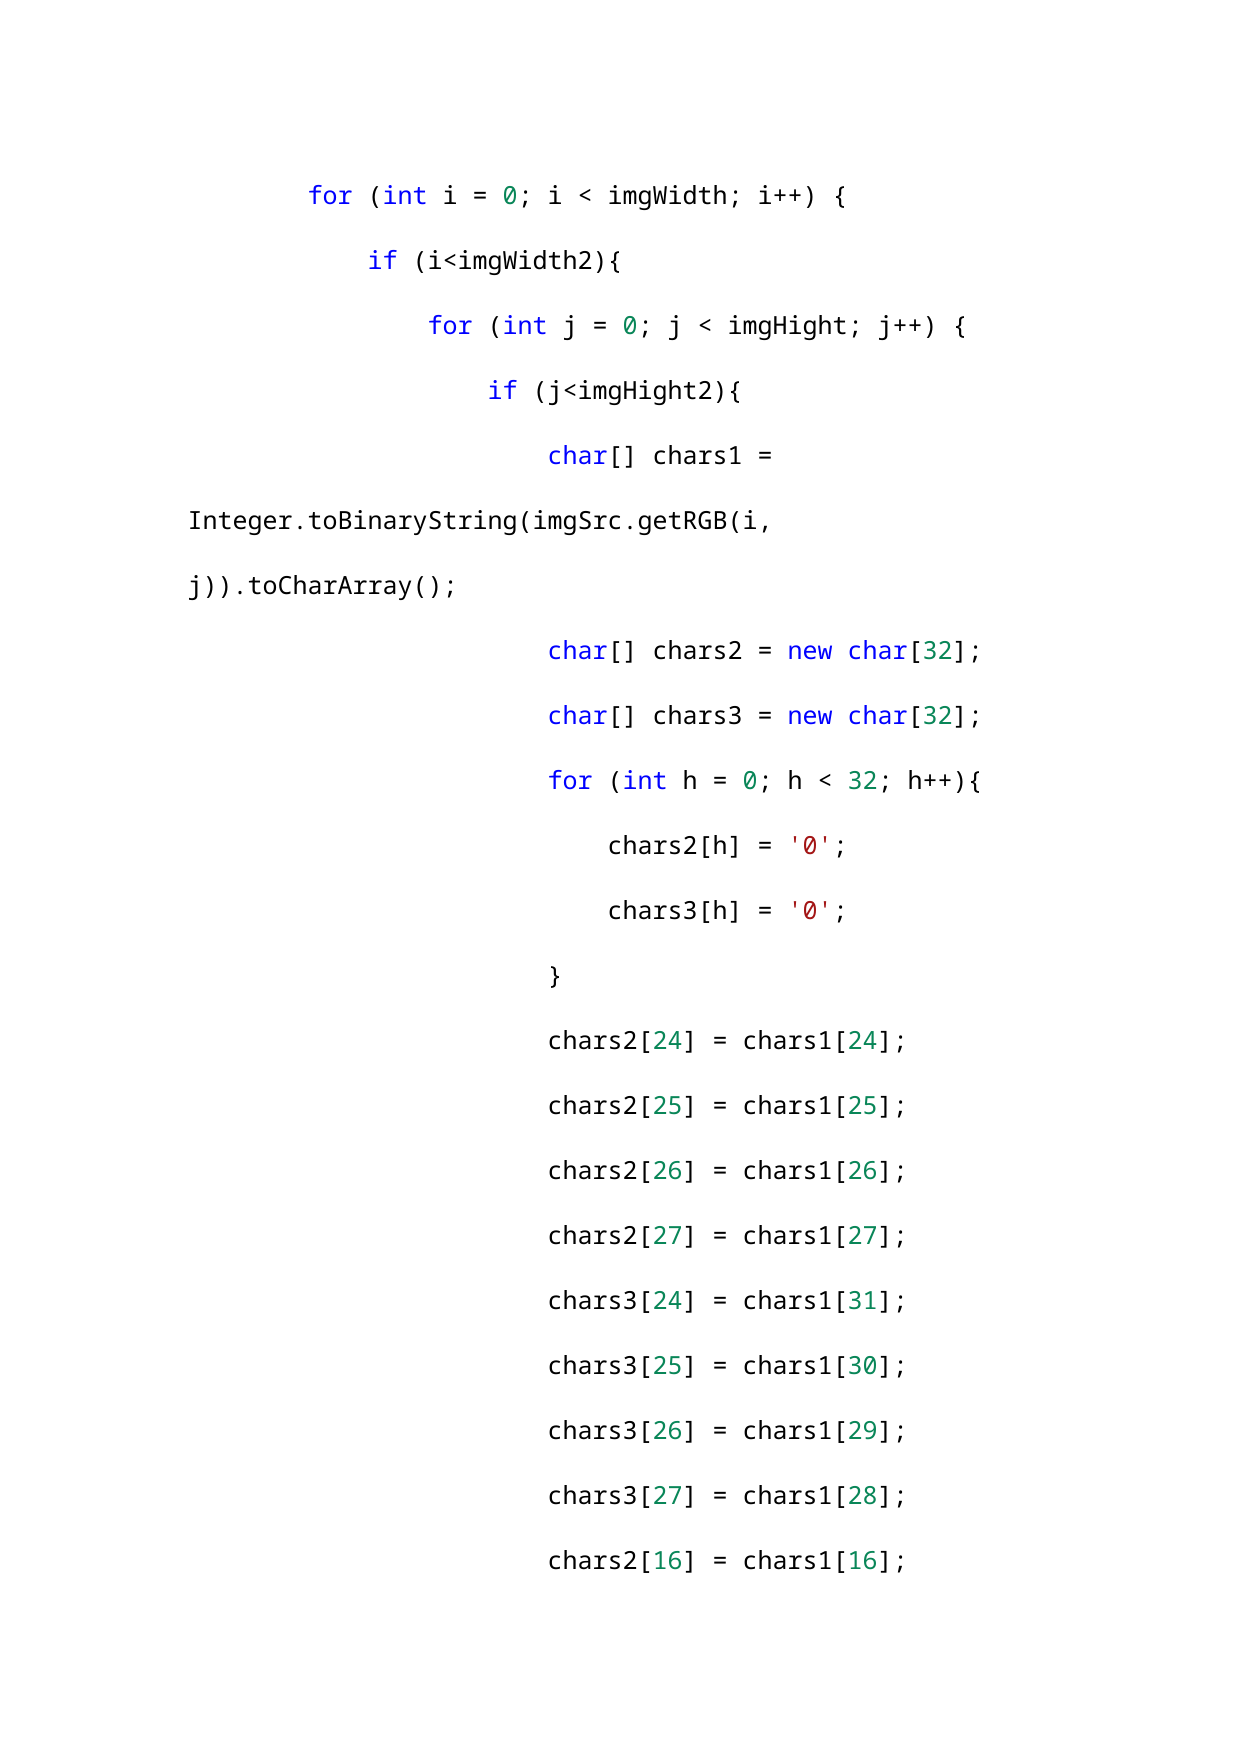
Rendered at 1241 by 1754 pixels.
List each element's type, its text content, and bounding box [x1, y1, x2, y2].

text if (i<imgWidth2){ [187, 227, 1053, 292]
text char[] chars3 = new char[32]; [187, 682, 1053, 747]
text char[] chars1 = Integer.toBinaryString(imgSrc.getRGB(i, j)).toCharArray(); [187, 422, 1053, 617]
text } [187, 942, 1053, 1007]
text chars2[27] = chars1[27]; [187, 1202, 1053, 1267]
text for (int h = 0; h < 32; h++){ [187, 747, 1053, 812]
text if (j<imgHight2){ [187, 357, 1053, 422]
text chars3[25] = chars1[30]; [187, 1332, 1053, 1397]
text char[] chars2 = new char[32]; [187, 617, 1053, 682]
text chars2[25] = chars1[25]; [187, 1072, 1053, 1137]
text chars2[24] = chars1[24]; [187, 1007, 1053, 1072]
text chars3[26] = chars1[29]; [187, 1397, 1053, 1462]
text chars2[16] = chars1[16]; [187, 1527, 1053, 1592]
text for (int i = 0; i < imgWidth; i++) { [187, 162, 1053, 227]
text chars2[26] = chars1[26]; [187, 1137, 1053, 1202]
text chars3[27] = chars1[28]; [187, 1462, 1053, 1527]
text for (int j = 0; j < imgHight; j++) { [187, 292, 1053, 357]
text chars3[h] = '0'; [187, 877, 1053, 942]
text chars2[h] = '0'; [187, 812, 1053, 877]
text chars3[24] = chars1[31]; [187, 1267, 1053, 1332]
